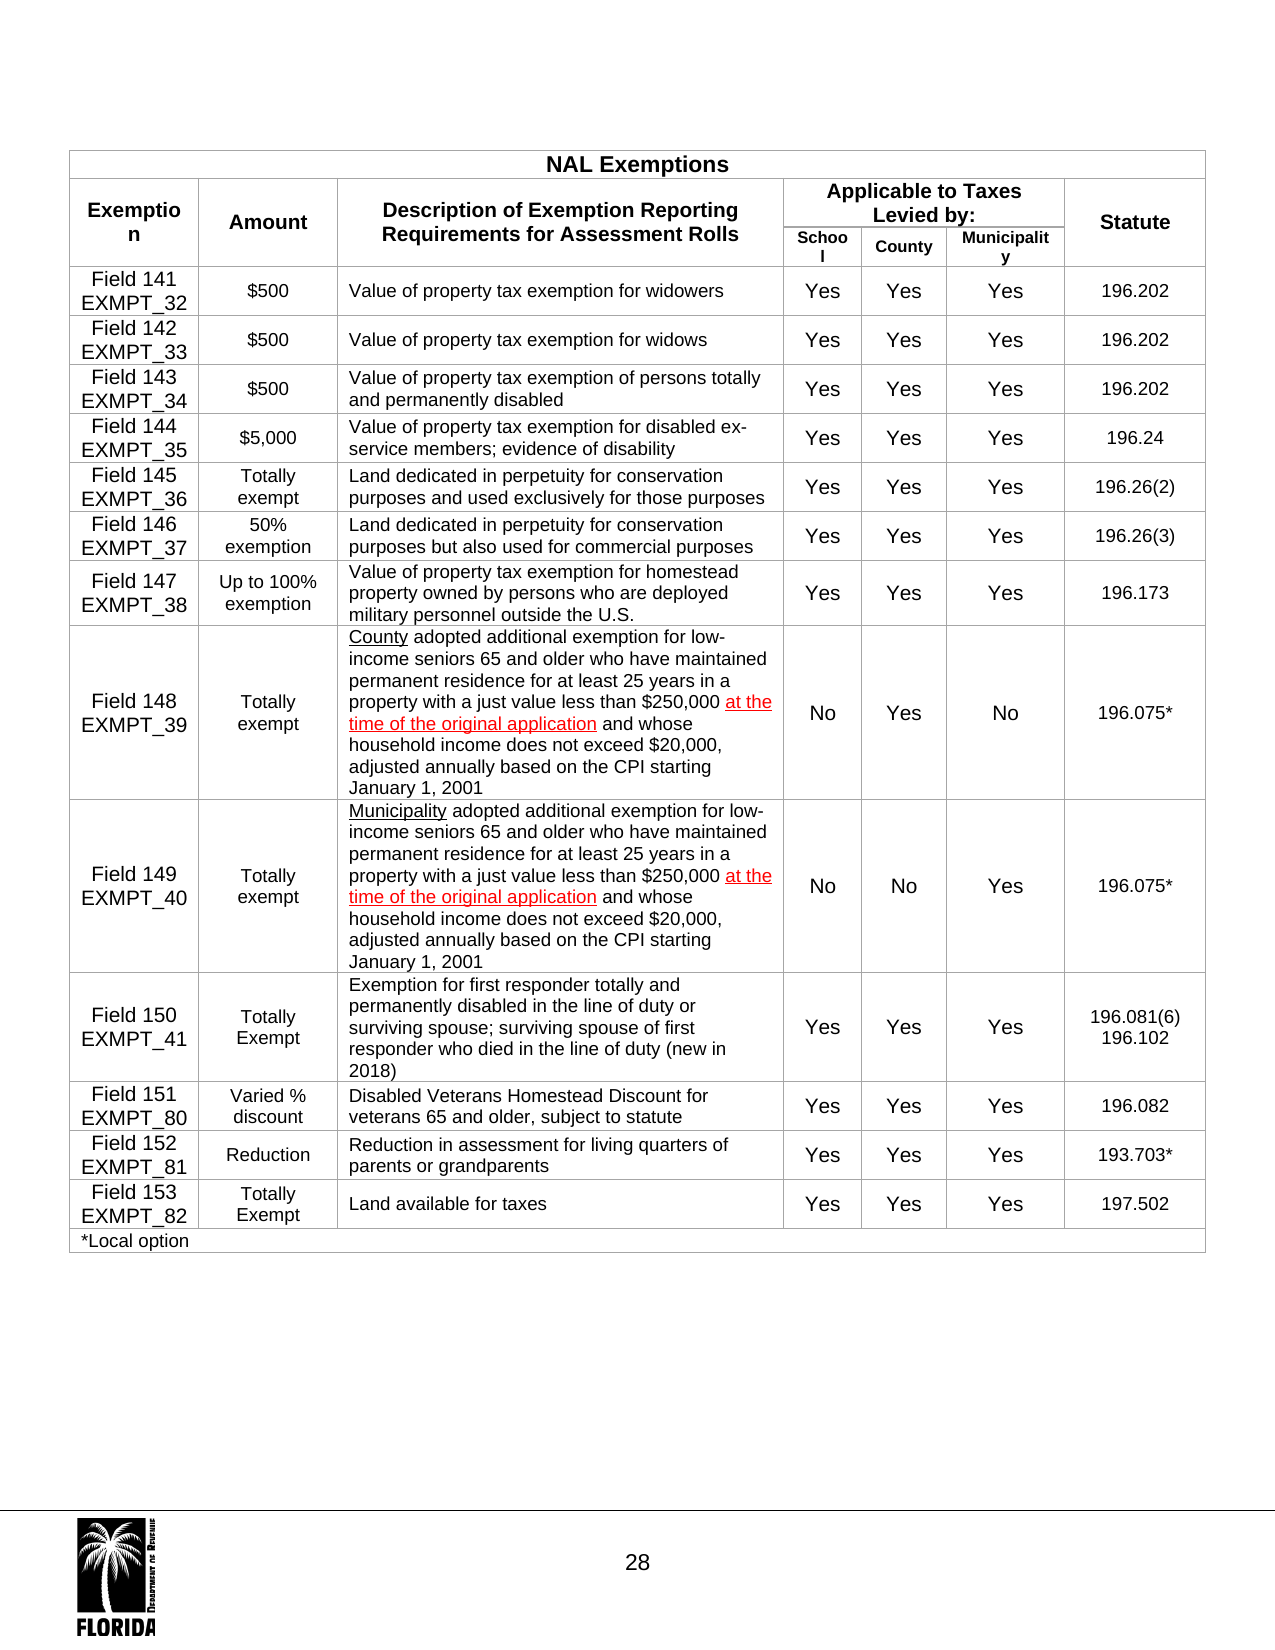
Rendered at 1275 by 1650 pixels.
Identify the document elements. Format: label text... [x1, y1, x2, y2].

table_cell Yes [862, 463, 946, 511]
table_cell Value of property tax exemption of persons totally and permanently disabled [338, 365, 783, 413]
table_cell Yes [947, 267, 1064, 315]
table_cell Yes [947, 1082, 1064, 1130]
table_cell Yes [947, 463, 1064, 511]
table_cell Field 144 EXMPT_35 [70, 414, 198, 462]
table_cell Totally Exempt [199, 1180, 337, 1228]
picture [76, 1518, 155, 1634]
table_cell Value of property tax exemption for homestead property owned by persons who are deployed military personnel outside the U.S. [338, 561, 783, 625]
table_cell Description of Exemption Reporting Requirements for Assessment Rolls [338, 179, 783, 266]
table_cell 196.24 [1065, 414, 1205, 462]
table_cell Yes [784, 365, 861, 413]
table_cell Field 143 EXMPT_34 [70, 365, 198, 413]
table_cell 196.26(3) [1065, 512, 1205, 559]
table_cell Municipality adopted additional exemption for low-income seniors 65 and older who have maintained permanent residence for at least 25 years in a property with a just value less than $250,000 at the time of the original application and whose household income does not exceed $20,000, adjusted annually based on the CPI starting January 1, 2001 [338, 800, 783, 972]
table_cell Yes [862, 561, 946, 625]
table_cell Yes [947, 1131, 1064, 1179]
table_cell 196.081(6) 196.102 [1065, 973, 1205, 1081]
table_cell 196.082 [1065, 1082, 1205, 1130]
table_cell 196.26(2) [1065, 463, 1205, 511]
table_cell Land available for taxes [338, 1180, 783, 1228]
table_cell $500 [199, 267, 337, 315]
table_cell Exemption for first responder totally and permanently disabled in the line of duty or surviving spouse; surviving spouse of first responder who died in the line of duty (new in 2018) [338, 973, 783, 1081]
table_cell Exemption [70, 179, 198, 266]
table_cell Yes [862, 1082, 946, 1130]
table_cell Yes [862, 512, 946, 559]
table_cell 50% exemption [199, 512, 337, 559]
table_cell Land dedicated in perpetuity for conservation purposes but also used for commercial purposes [338, 512, 783, 559]
table_cell No [862, 800, 946, 972]
table_cell Field 146 EXMPT_37 [70, 512, 198, 559]
table_cell Field 151 EXMPT_80 [70, 1082, 198, 1130]
table_cell Reduction [199, 1131, 337, 1179]
table_cell Up to 100% exemption [199, 561, 337, 625]
table_cell $500 [199, 365, 337, 413]
table_cell 197.502 [1065, 1180, 1205, 1228]
table_cell Yes [947, 316, 1064, 364]
table_cell Yes [947, 414, 1064, 462]
table_cell Yes [784, 316, 861, 364]
table_cell Field 149 EXMPT_40 [70, 800, 198, 972]
table_header NAL Exemptions [70, 151, 1205, 177]
table_cell Yes [862, 316, 946, 364]
table_cell No [784, 800, 861, 972]
table_cell Yes [784, 1082, 861, 1130]
table_cell Yes [784, 973, 861, 1081]
table_cell Varied % discount [199, 1082, 337, 1130]
table_cell Municipality [947, 228, 1064, 266]
table_cell Amount [199, 179, 337, 266]
table_cell Value of property tax exemption for widowers [338, 267, 783, 315]
table_cell Field 150 EXMPT_41 [70, 973, 198, 1081]
table_cell Yes [784, 1131, 861, 1179]
table_cell Yes [784, 267, 861, 315]
table_cell Yes [862, 267, 946, 315]
table_cell School [784, 228, 861, 266]
table_cell County [862, 228, 946, 266]
table_cell Yes [862, 626, 946, 799]
table_cell Field 152 EXMPT_81 [70, 1131, 198, 1179]
table_cell Field 147 EXMPT_38 [70, 561, 198, 625]
table_cell Yes [784, 414, 861, 462]
table_cell Yes [947, 973, 1064, 1081]
table_cell County adopted additional exemption for low-income seniors 65 and older who have maintained permanent residence for at least 25 years in a property with a just value less than $250,000 at the time of the original application and whose household income does not exceed $20,000, adjusted annually based on the CPI starting January 1, 2001 [338, 626, 783, 799]
table_cell Disabled Veterans Homestead Discount for veterans 65 and older, subject to statute [338, 1082, 783, 1130]
table_cell Totally exempt [199, 463, 337, 511]
table_cell 196.202 [1065, 316, 1205, 364]
table_cell Yes [947, 512, 1064, 559]
table_cell Yes [862, 1131, 946, 1179]
table_cell Field 142 EXMPT_33 [70, 316, 198, 364]
table_cell 193.703* [1065, 1131, 1205, 1179]
table_cell Totally Exempt [199, 973, 337, 1081]
table_cell Value of property tax exemption for widows [338, 316, 783, 364]
table_cell Field 153 EXMPT_82 [70, 1180, 198, 1228]
table_cell Yes [947, 561, 1064, 625]
table_cell Statute [1065, 179, 1205, 266]
table_cell No [947, 626, 1064, 799]
table_cell Yes [862, 1180, 946, 1228]
table_cell Yes [784, 1180, 861, 1228]
table_cell *Local option [70, 1229, 1205, 1252]
table_cell Value of property tax exemption for disabled ex-service members; evidence of disability [338, 414, 783, 462]
table_cell Applicable to Taxes Levied by: [784, 179, 1064, 226]
table_cell Land dedicated in perpetuity for conservation purposes and used exclusively for those purposes [338, 463, 783, 511]
table_cell 196.075* [1065, 626, 1205, 799]
table_cell Yes [862, 973, 946, 1081]
table_cell $5,000 [199, 414, 337, 462]
table_cell Yes [862, 365, 946, 413]
table_cell Yes [784, 512, 861, 559]
table_cell Field 141 EXMPT_32 [70, 267, 198, 315]
table_cell Yes [947, 1180, 1064, 1228]
table_cell 196.202 [1065, 267, 1205, 315]
table_cell Totally exempt [199, 626, 337, 799]
table_cell $500 [199, 316, 337, 364]
table_cell Yes [862, 414, 946, 462]
table_cell Yes [784, 463, 861, 511]
table_cell Field 145 EXMPT_36 [70, 463, 198, 511]
table_cell Field 148 EXMPT_39 [70, 626, 198, 799]
table_cell No [784, 626, 861, 799]
table_cell 196.173 [1065, 561, 1205, 625]
table_cell Reduction in assessment for living quarters of parents or grandparents [338, 1131, 783, 1179]
table_cell Yes [947, 800, 1064, 972]
table_cell Yes [947, 365, 1064, 413]
table_cell 196.075* [1065, 800, 1205, 972]
table_cell Yes [784, 561, 861, 625]
table_cell Totally exempt [199, 800, 337, 972]
table_cell 196.202 [1065, 365, 1205, 413]
